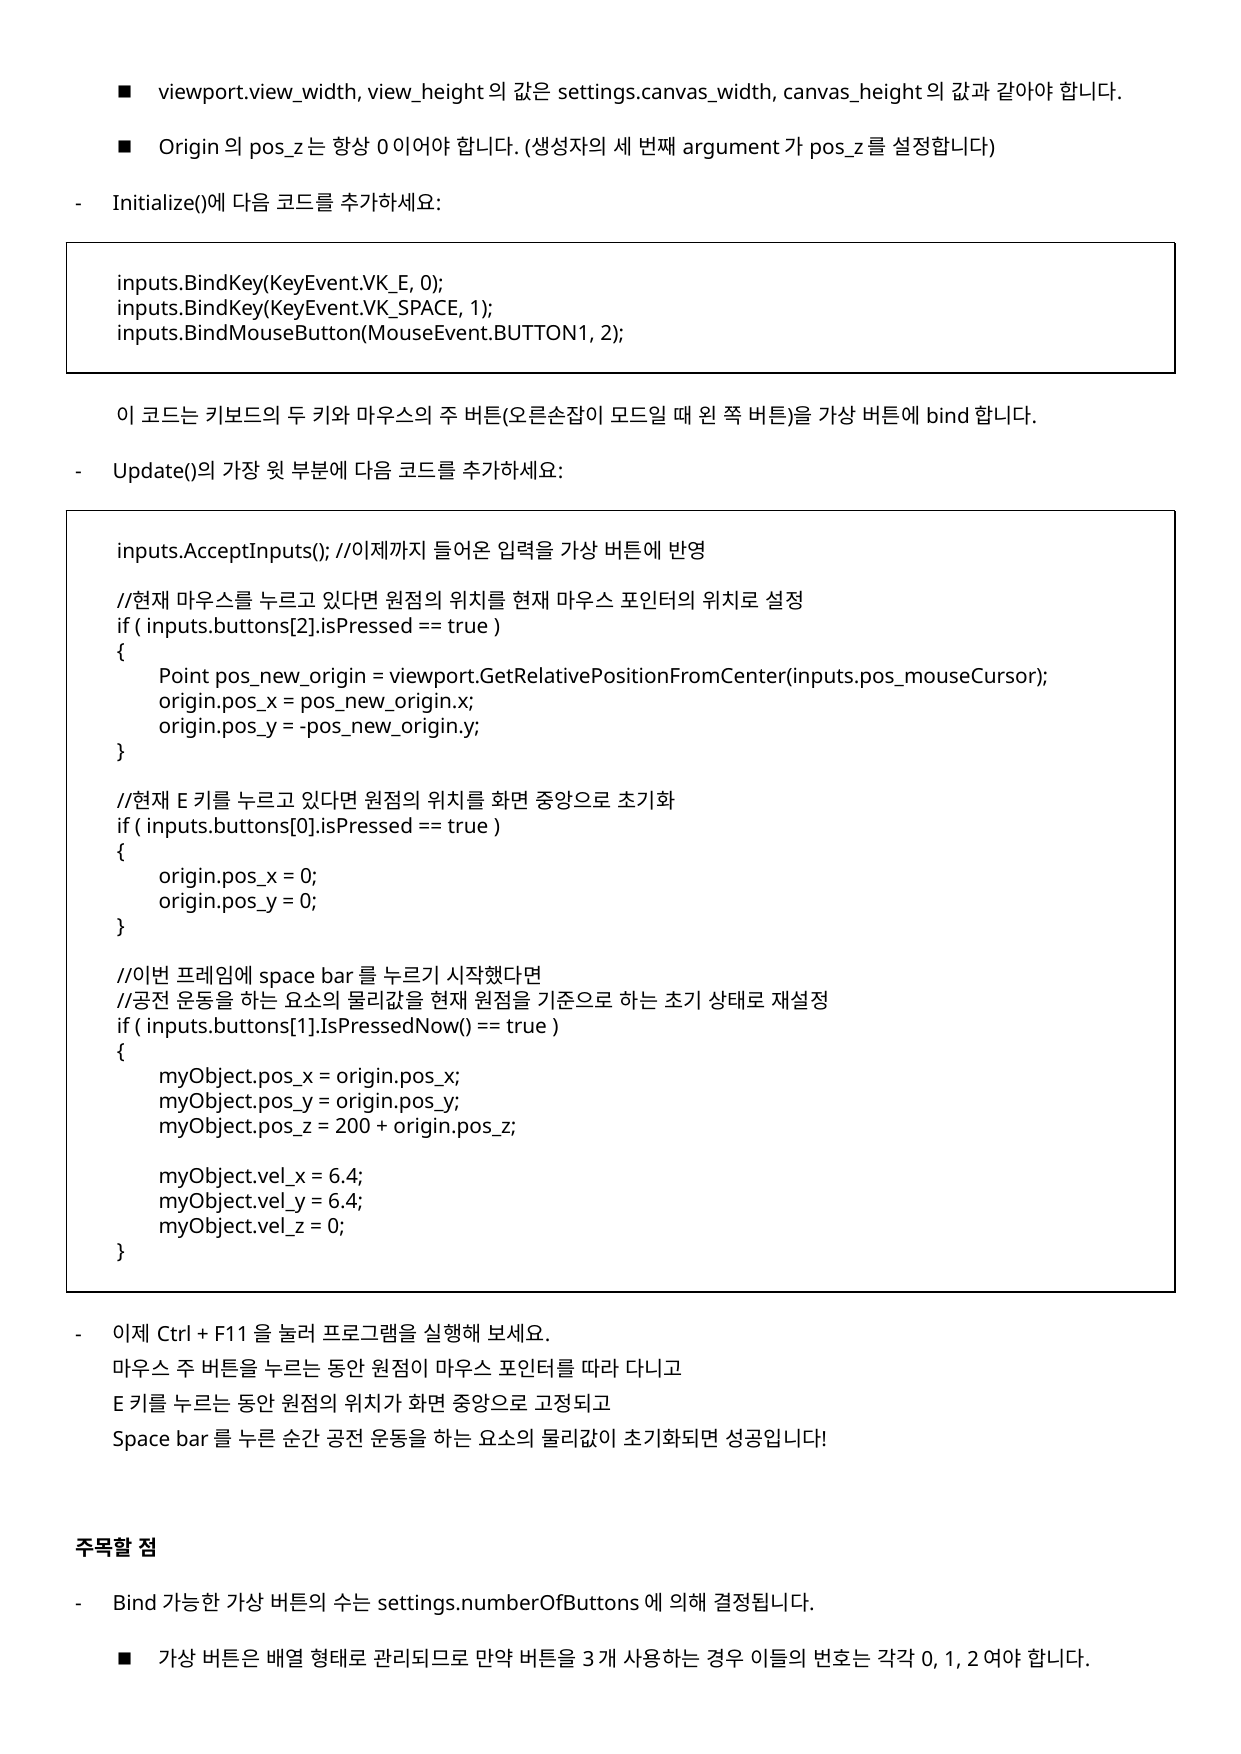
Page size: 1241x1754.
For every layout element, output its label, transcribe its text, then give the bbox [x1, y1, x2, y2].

text 이 코드는 키보드의 두 키와 마우스의 주 버튼(오른손잡이 모드일 때 왼 쪽 버튼)을 가상 버튼에 bind합니다. [117, 399, 1165, 429]
text inputs.AcceptInputs(); //이제까지 들어온 입력을 가상 버튼에 반영 //현재 마우스를 누르고 있다면 원점의 위치를 현재 마우스 포인터의 위치로 설정 if ( inputs.buttons[2].isPressed == true ) { Point pos_new_origin = viewport.GetRelativePositionFromCenter(inputs.pos_mouseCursor); origin.pos_x = pos_new_origin.x; origin.pos_y = -pos_new_origin.y; } //현재 E 키를 누르고 있다면 원점의 위치를 화면 중앙으로 초기화 if ( inputs.buttons[0].isPressed == true ) { origin.pos_x = 0; origin.pos_y = 0; } //이번 프레임에 space bar를 누르기 시작했다면 //공전 운동을 하는 요소의 물리값을 현재 원점을 기준으로 하는 초기 상태로 재설정 if ( inputs.buttons[1].IsPressedNow() == true ) { myObject.pos_x = origin.pos_x; myObject.pos_y = origin.pos_y; myObject.pos_z = 200 + origin.pos_z; myObject.vel_x = 6.4; myObject.vel_y = 6.4; myObject.vel_z = 0; } [67, 511, 1174, 1291]
list viewport.view_width, view_height의 값은 settings.canvas_width, canvas_height의 값과 같아야 합니다. [117, 75, 1165, 105]
list Initialize()에 다음 코드를 추가하세요: [75, 186, 1165, 217]
list Origin의 pos_z는 항상 0이어야 합니다. (생성자의 세 번째 argument가 pos_z를 설정합니다) [117, 131, 1165, 161]
list Bind 가능한 가상 버튼의 수는 settings.numberOfButtons에 의해 결정됩니다. [75, 1587, 1165, 1617]
list 가상 버튼은 배열 형태로 관리되므로 만약 버튼을 3개 사용하는 경우 이들의 번호는 각각 0, 1, 2여야 합니다. [117, 1642, 1165, 1672]
list 이제 Ctrl + F11을 눌러 프로그램을 실행해 보세요. 마우스 주 버튼을 누르는 동안 원점이 마우스 포인터를 따라 다니고 E 키를 누르는 동안 원점의 위치가 화면 중앙으로 고정되고 Space bar를 누른 순간 공전 운동을 하는 요소의 물리값이 초기화되면 성공입니다! [75, 1318, 1165, 1452]
subtitle 주목할 점 [75, 1531, 1165, 1561]
text inputs.BindKey(KeyEvent.VK_E, 0); inputs.BindKey(KeyEvent.VK_SPACE, 1); inputs.BindMouseButton(MouseEvent.BUTTON1, 2); [67, 243, 1174, 372]
list Update()의 가장 윗 부분에 다음 코드를 추가하세요: [75, 455, 1165, 485]
